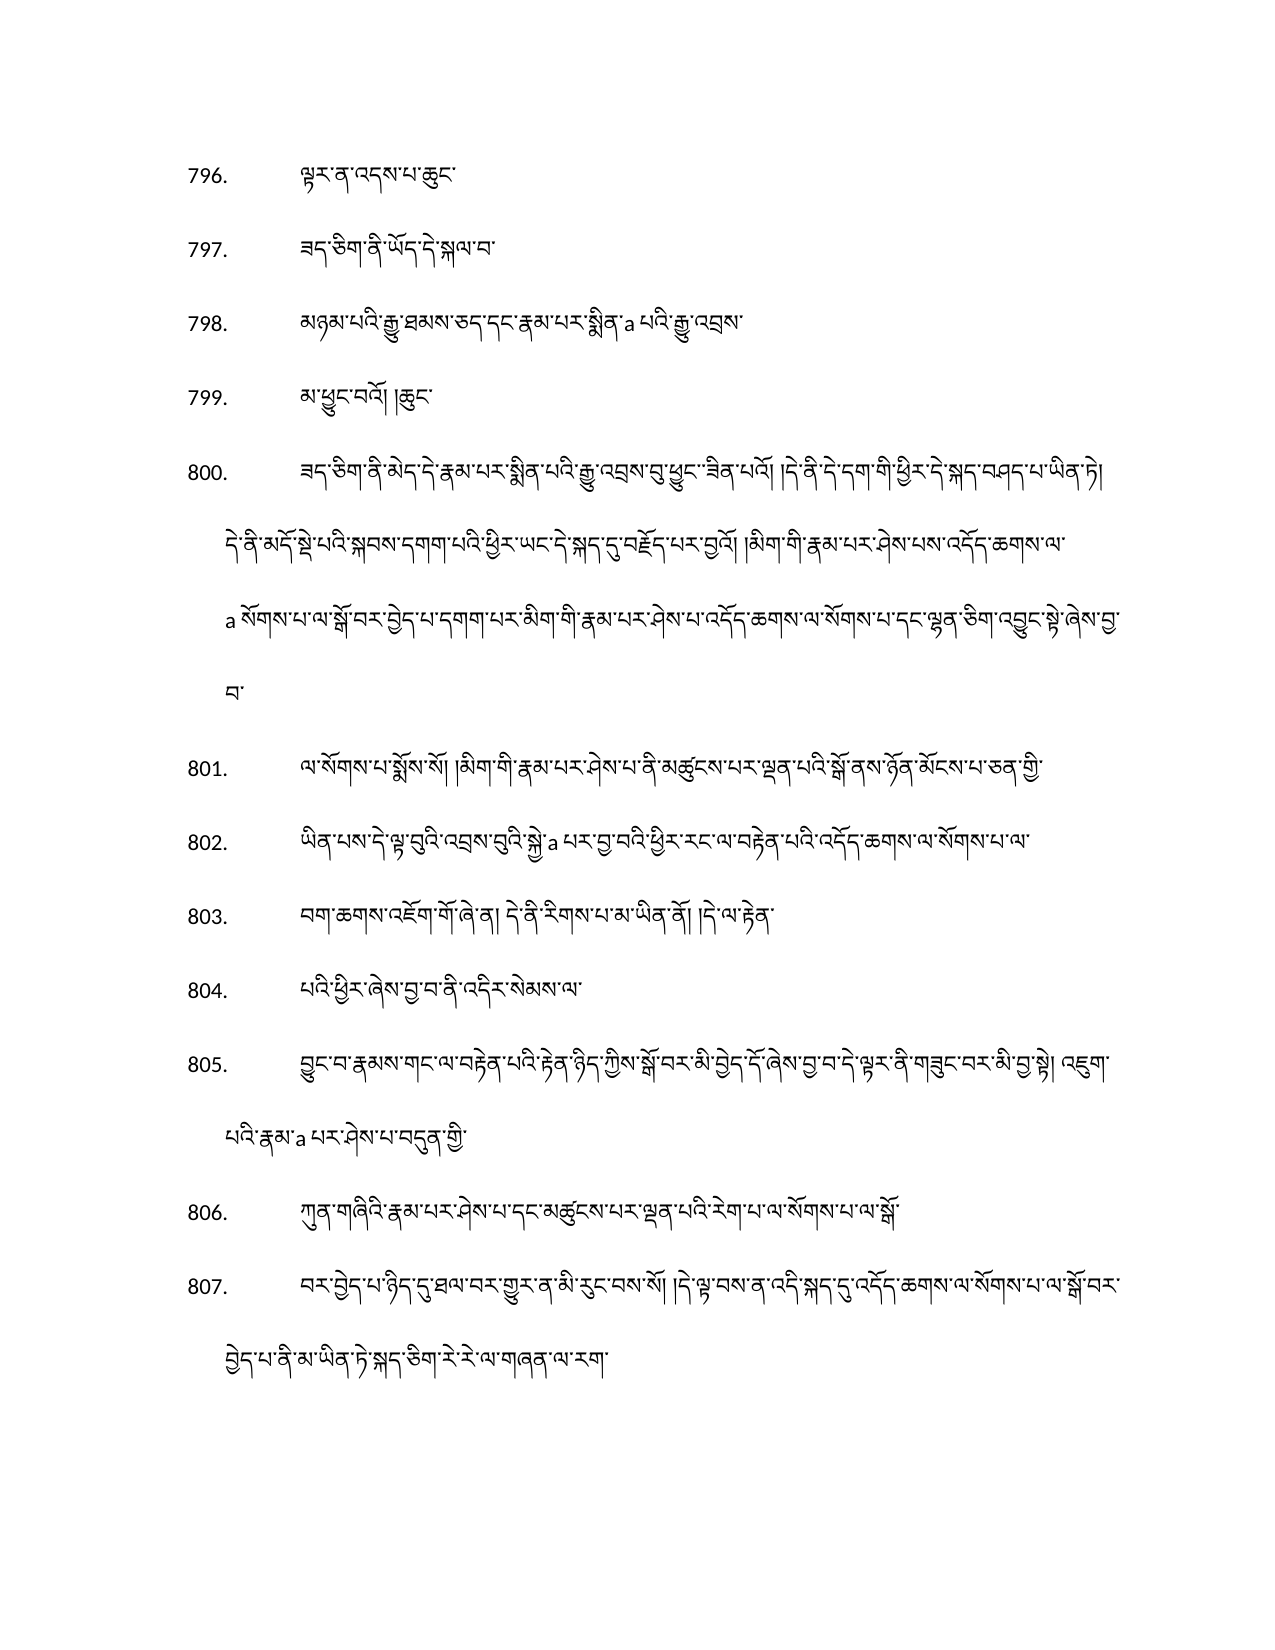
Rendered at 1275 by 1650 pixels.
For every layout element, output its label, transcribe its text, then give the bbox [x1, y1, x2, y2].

list ཡིན་པས་དེ་ལྟ་བུའི་འབྲས་བུའི་སྐྱེ་aཔར་བྱ་བའི་ཕྱིར་རང་ལ་བརྟེན་པའི་འདོད་ཆགས་ལ་སོགས་པ་ལ་ [187, 817, 1125, 881]
list མཉམ་པའི་རྒྱུ་ཐམས་ཅད་དང་རྣམ་པར་སྨིན་aཔའི་རྒྱུ་འབྲས་ [187, 298, 1125, 363]
list ཟད་ཅིག་ནི་མེད་དེ་རྣམ་པར་སྨིན་པའི་རྒྱུ་འབྲས་བུ་ཕྱུང་་ཟིན་པའོ། །དེ་ནི་དེ་དག་གི་ཕྱིར་དེ་སྐད་བཤད་པ་ཡིན་ཏེ། དེ་ནི་མདོ་སྡེ་པའི་སྐབས་དགག་པའི་ཕྱིར་ཡང་དེ་སྐད་དུ་བརྗོད་པར་བྱའོ། །མིག་གི་རྣམ་པར་ཤེས་པས་འདོད་ཆགས་ལ་aསོགས་པ་ལ་སྒོ་བར་བྱེད་པ་དགག་པར་མིག་གི་རྣམ་པར་ཤེས་པ་འདོད་ཆགས་ལ་སོགས་པ་དང་ལྷན་ཅིག་འབྱུང་སྟེ་ཞེས་བྱ་བ་ [187, 446, 1125, 733]
list ཟད་ཅིག་ནི་ཡོད་དེ་སྐལ་བ་ [187, 224, 1125, 288]
list པའི་ཕྱིར་ཞེས་བྱ་བ་ནི་འདིར་སེམས་ལ་ [187, 965, 1125, 1029]
list བར་བྱེད་པ་ཉིད་དུ་ཐལ་བར་གྱུར་ན་མི་རུང་བས་སོ། །དེ་ལྟ་བས་ན་འདི་སྐད་དུ་འདོད་ཆགས་ལ་སོགས་པ་ལ་སྒོ་བར་བྱེད་པ་ནི་མ་ཡིན་ཏེ་སྐད་ཅིག་རེ་རེ་ལ་གཞན་ལ་རག་ [187, 1261, 1125, 1399]
list ཀུན་གཞིའི་རྣམ་པར་ཤེས་པ་དང་མཚུངས་པར་ལྡན་པའི་རེག་པ་ལ་སོགས་པ་ལ་སྒོ་ [187, 1187, 1125, 1251]
list ལ་སོགས་པ་སྨོས་སོ། །མིག་གི་རྣམ་པར་ཤེས་པ་ནི་མཚུངས་པར་ལྡན་པའི་སྒོ་ནས་ཉོན་མོངས་པ་ཅན་གྱི་ [187, 742, 1125, 807]
list ལྟར་ན་འདས་པ་ཆུང་ [187, 150, 1125, 214]
list བག་ཆགས་འཇོག་གོ་ཞེ་ན། དེ་ནི་རིགས་པ་མ་ཡིན་ནོ། །དེ་ལ་རྟེན་ [187, 891, 1125, 955]
list བྱུང་བ་རྣམས་གང་ལ་བརྟེན་པའི་རྟེན་ཉིད་ཀྱིས་སྒོ་བར་མི་བྱེད་དོ་ཞེས་བྱ་བ་དེ་ལྟར་ནི་གཟུང་བར་མི་བྱ་སྟེ། འཇུག་པའི་རྣམ་aཔར་ཤེས་པ་བདུན་གྱི་ [187, 1039, 1125, 1177]
list མ་ཕྱུང་བའོ། །ཆུང་ [187, 372, 1125, 437]
